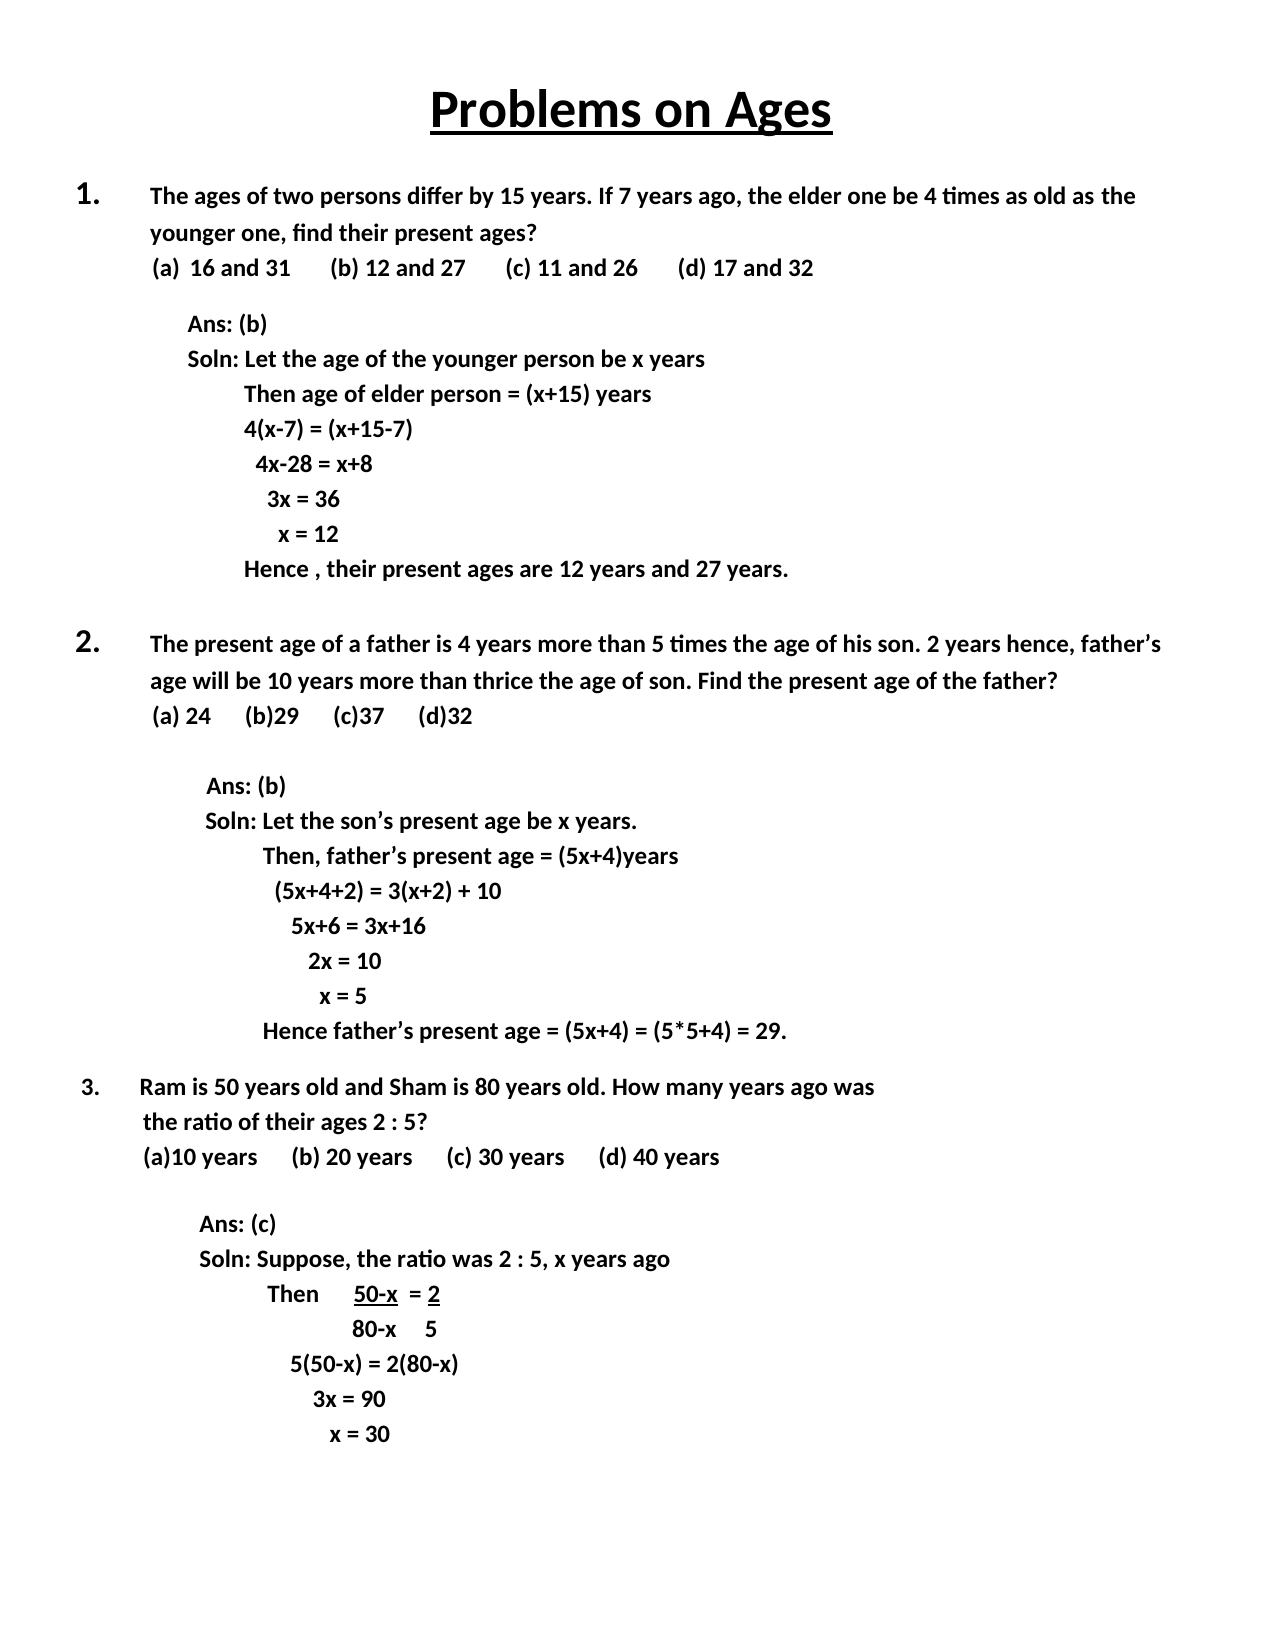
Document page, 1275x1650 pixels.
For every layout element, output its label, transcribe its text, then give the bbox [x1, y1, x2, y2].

text Soln: Let the age of the younger person be x years [187, 343, 1200, 373]
text Ans: (b) [187, 308, 1200, 338]
text 3. Ram is 50 years old and Sham is 80 years old. How many years ago was [75, 1071, 1200, 1102]
text 3x = 36 [187, 483, 1200, 513]
text Then 50-x = 2 [75, 1278, 1200, 1309]
list Then, father’s present age = (5x+4)years [206, 840, 1200, 871]
text 80-x 5 [75, 1313, 1200, 1344]
text Soln: Suppose, the ratio was 2 : 5, x years ago [75, 1243, 1200, 1274]
text x = 30 [75, 1418, 1200, 1449]
text Then age of elder person = (x+15) years [187, 378, 1200, 408]
list (a) 24 (b)29 (c)37 (d)32 [152, 700, 1200, 731]
text 4x-28 = x+8 [187, 448, 1200, 478]
list Hence father’s present age = (5x+4) = (5*5+4) = 29. [206, 1015, 1200, 1046]
text 5(50-x) = 2(80-x) [75, 1348, 1200, 1379]
text 4(x-7) = (x+15-7) [187, 413, 1200, 443]
text Soln: Let the son’s present age be x years. [75, 805, 1200, 836]
text the ratio of their ages 2 : 5? [75, 1106, 1200, 1137]
list 16 and 31 (b) 12 and 27 (c) 11 and 26 (d) 17 and 32 [152, 252, 1200, 283]
list Ans: (b) [206, 770, 1200, 801]
text Problems on Ages [75, 75, 1200, 141]
text Ans: (c) [75, 1208, 1200, 1239]
text Hence , their present ages are 12 years and 27 years. [187, 553, 1200, 583]
list The ages of two persons differ by 15 years. If 7 years ago, the elder one be 4 times as old as the younger one, find their present ages? [75, 172, 1200, 248]
list 5x+6 = 3x+16 [206, 910, 1200, 941]
text (a)10 years (b) 20 years (c) 30 years (d) 40 years [75, 1141, 1200, 1172]
list (5x+4+2) = 3(x+2) + 10 [206, 875, 1200, 906]
list The present age of a father is 4 years more than 5 times the age of his son. 2 years hence, father’s age will be 10 years more than thrice the age of son. Find the present age of the father? [75, 620, 1200, 696]
list x = 5 [206, 980, 1200, 1011]
text x = 12 [187, 518, 1200, 548]
list 2x = 10 [206, 945, 1200, 976]
text 3x = 90 [75, 1383, 1200, 1414]
